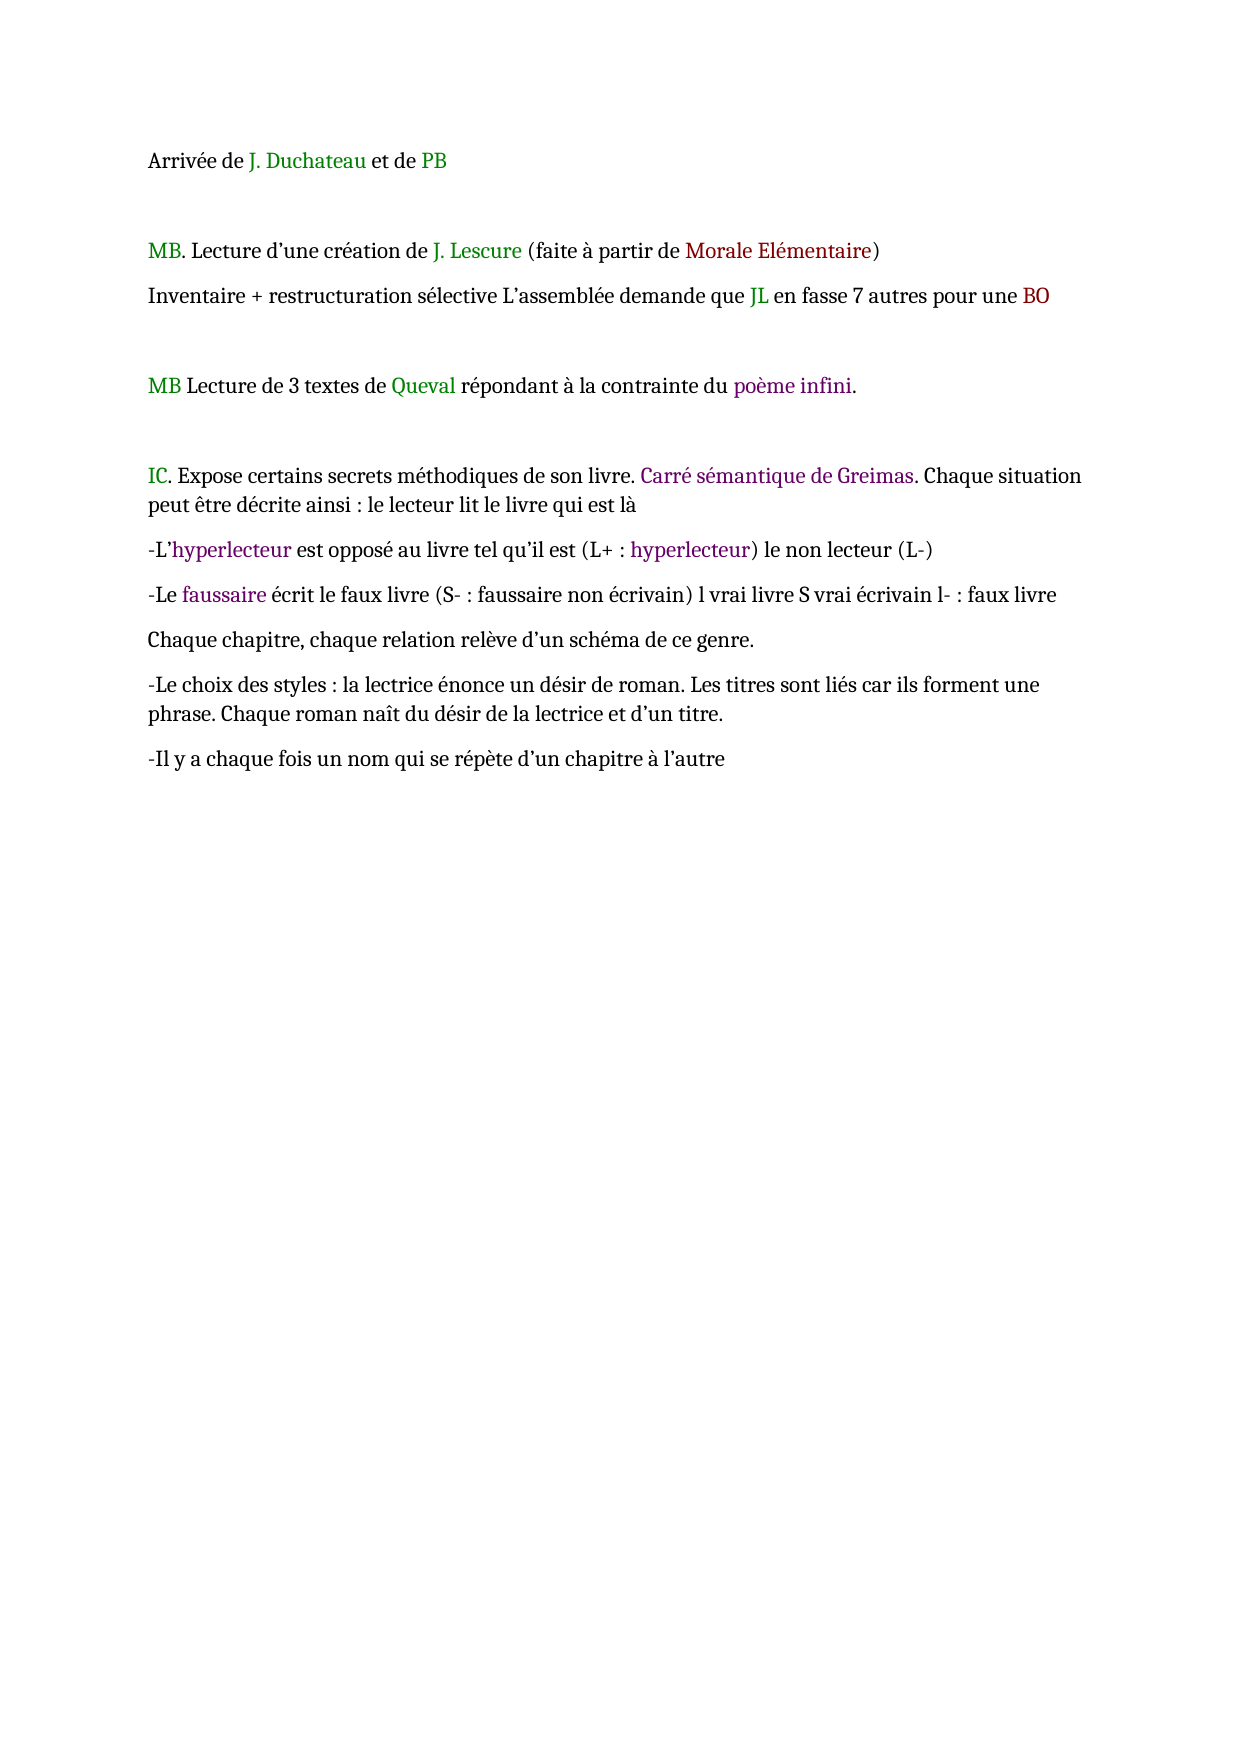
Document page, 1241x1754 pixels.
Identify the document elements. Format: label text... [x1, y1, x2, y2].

text -Il y a chaque fois un nom qui se répète d’un chapitre à l’autre [148, 746, 1093, 772]
text -L’hyperlecteur est opposé au livre tel qu’il est (L+ : hyperlecteur) le non lecteur (L-) [148, 537, 1093, 563]
text MB Lecture de 3 textes de Queval répondant à la contrainte du poème infini. [148, 373, 1093, 399]
text MB. Lecture d’une création de J. Lescure (faite à partir de Morale Elémentaire) [148, 238, 1093, 264]
text IC. Expose certains secrets méthodiques de son livre. Carré sémantique de Greimas. Chaque situation peut être décrite ainsi : le lecteur lit le livre qui est là [148, 463, 1093, 518]
text Inventaire + restructuration sélective L’assemblée demande que JL en fasse 7 autres pour une BO [148, 283, 1093, 309]
text -Le faussaire écrit le faux livre (S- : faussaire non écrivain) l vrai livre S vrai écrivain l- : faux livre [148, 582, 1093, 608]
text Arrivée de J. Duchateau et de PB [148, 148, 1093, 174]
text Chaque chapitre, chaque relation relève d’un schéma de ce genre. [148, 627, 1093, 653]
text -Le choix des styles : la lectrice énonce un désir de roman. Les titres sont liés car ils forment une phrase. Chaque roman naît du désir de la lectrice et d’un titre. [148, 672, 1093, 727]
